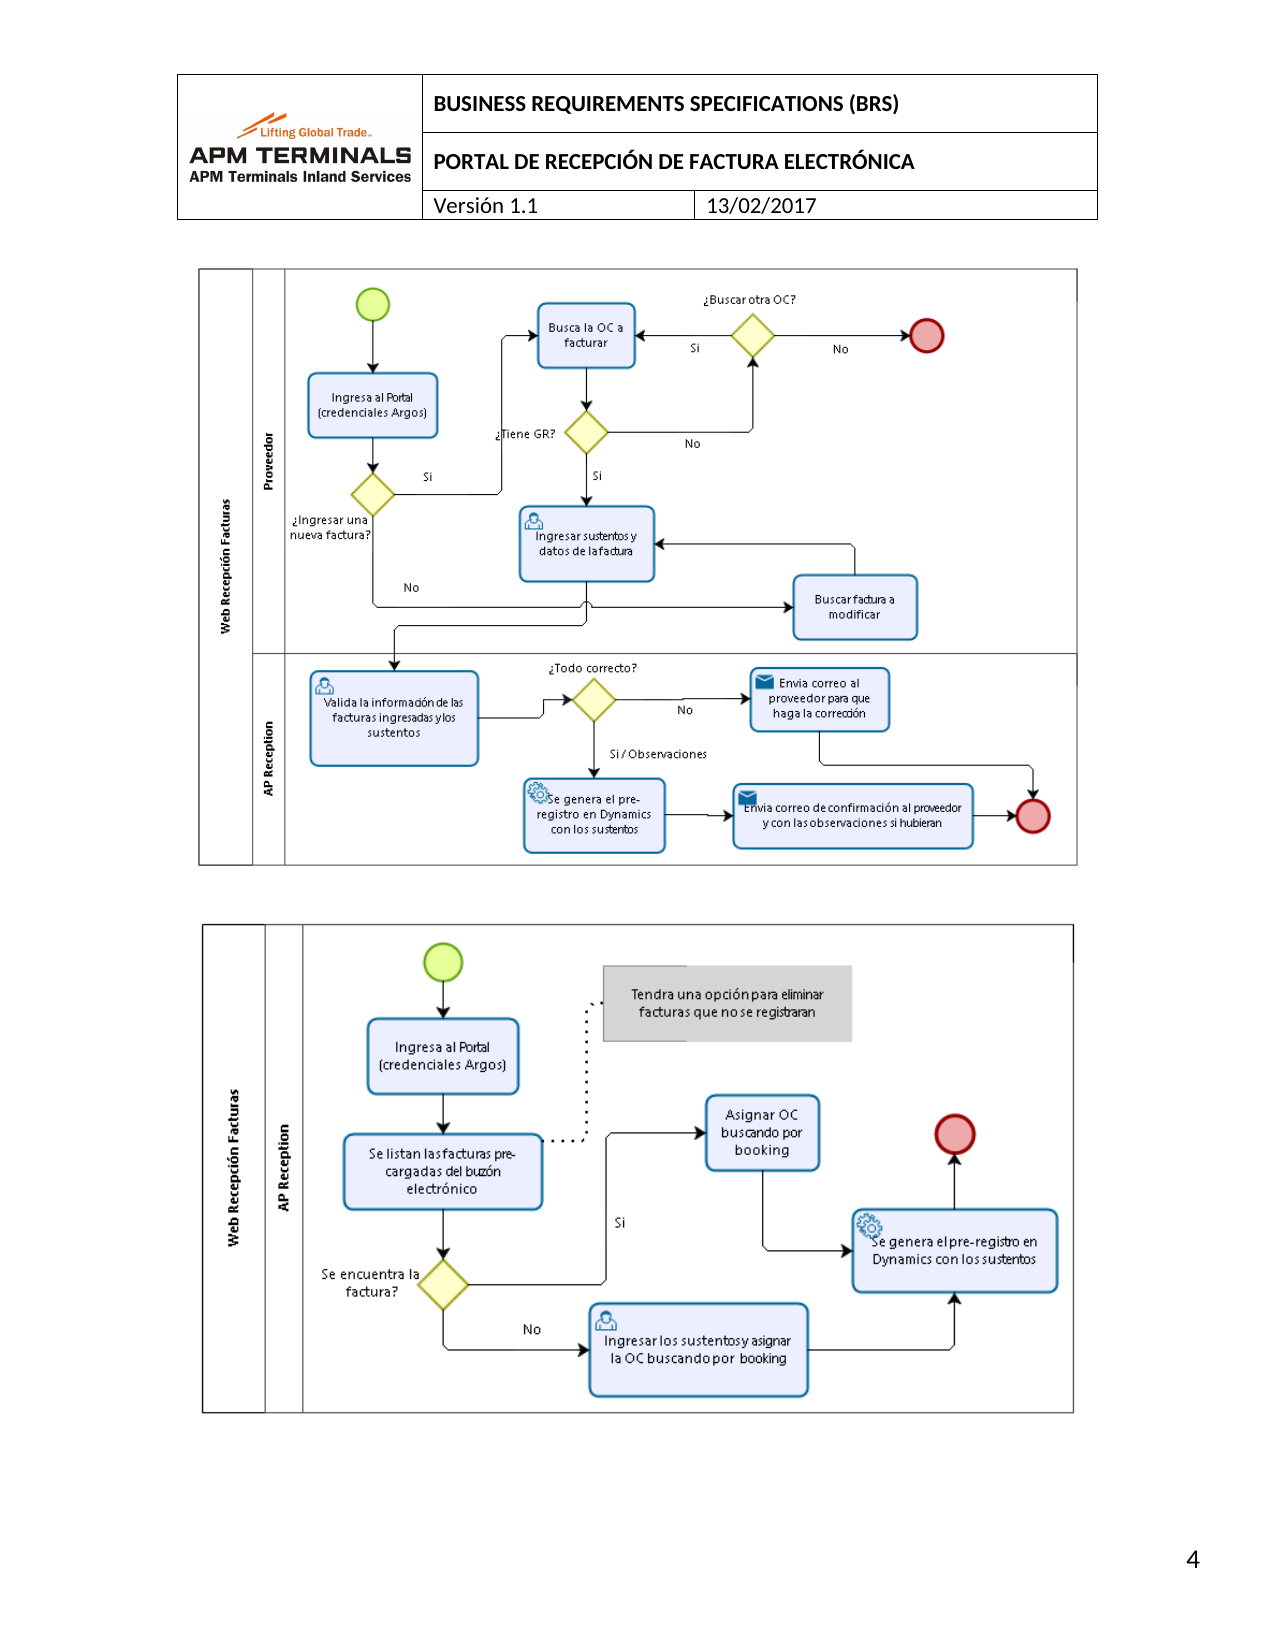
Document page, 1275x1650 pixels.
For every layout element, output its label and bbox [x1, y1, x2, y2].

picture [177, 247, 1098, 875]
picture [189, 112, 411, 182]
picture [177, 899, 1098, 1421]
